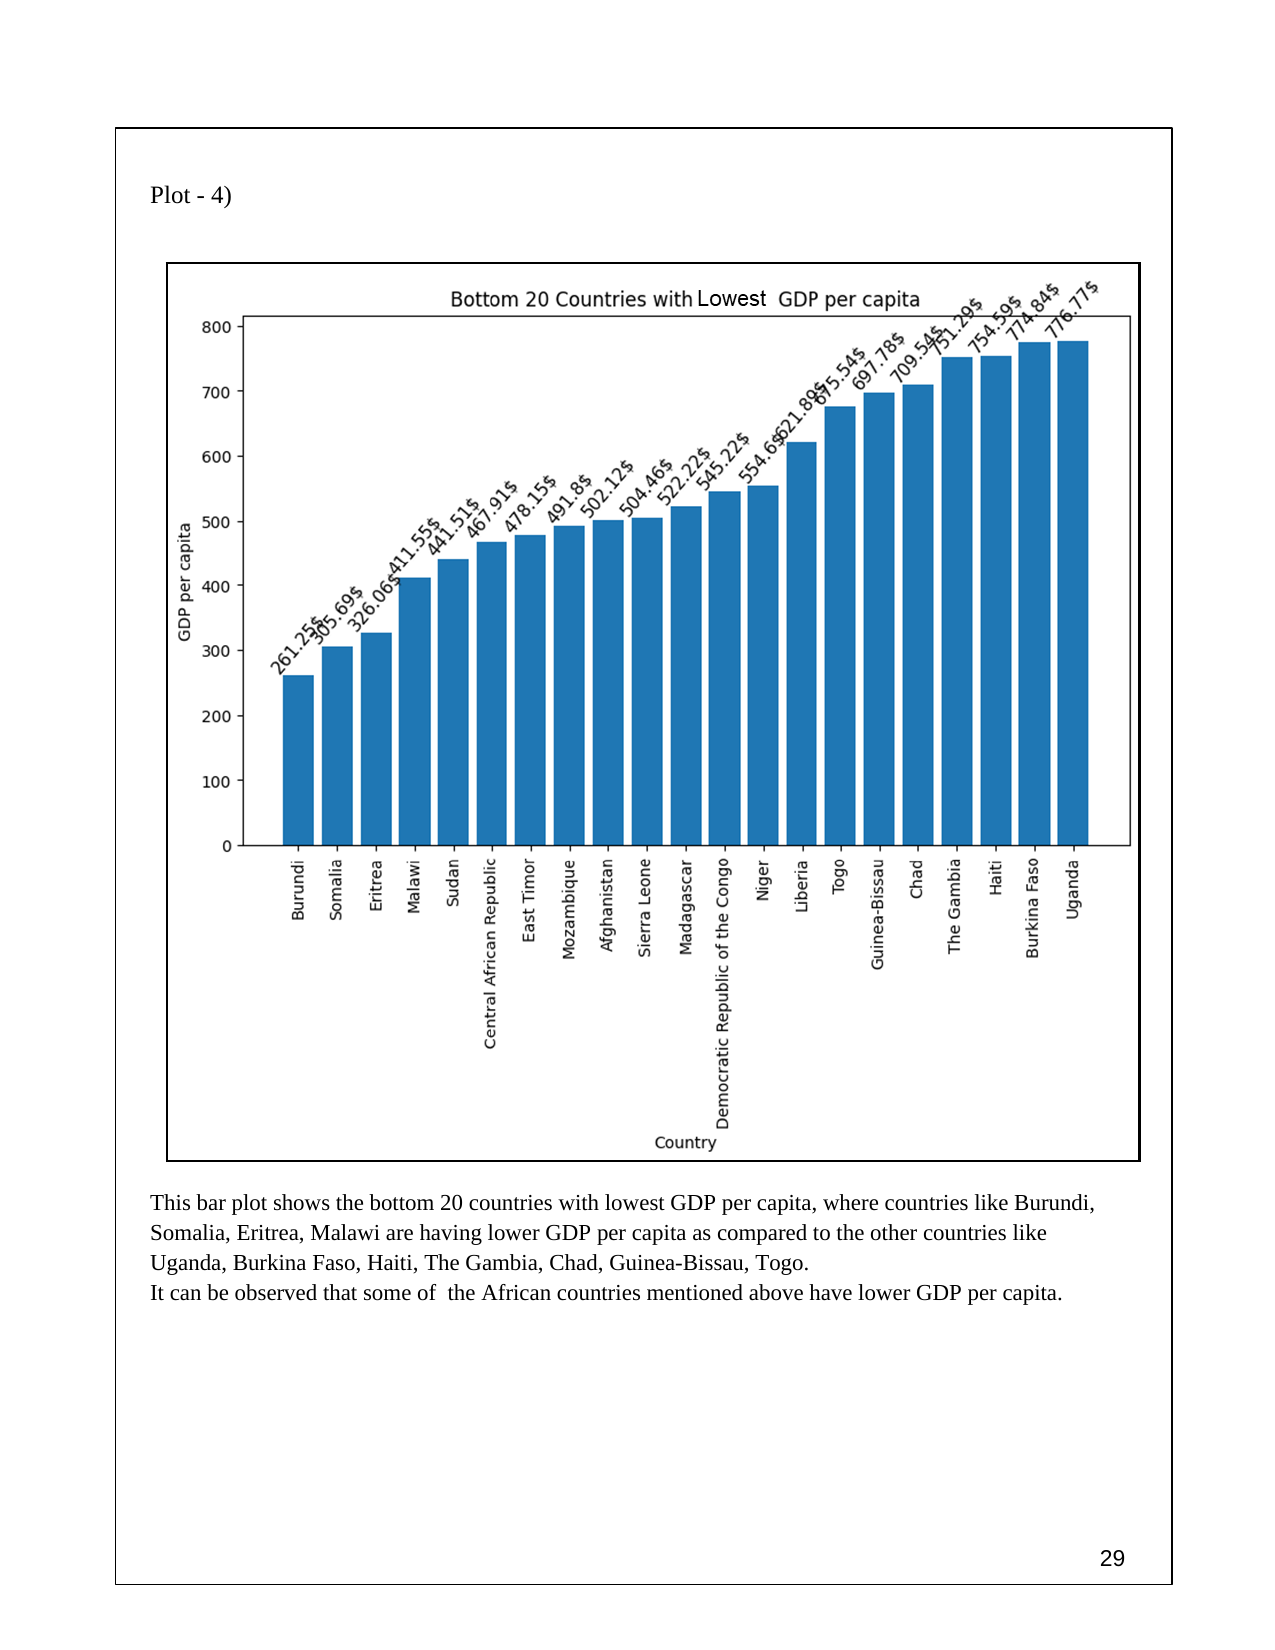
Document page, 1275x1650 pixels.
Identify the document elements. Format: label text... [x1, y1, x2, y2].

text It can be observed that some of the African countries mentioned above have lower GDP per capita. [150, 1279, 1125, 1306]
text Plot - 4) [150, 180, 1125, 209]
picture [168, 264, 1138, 1160]
